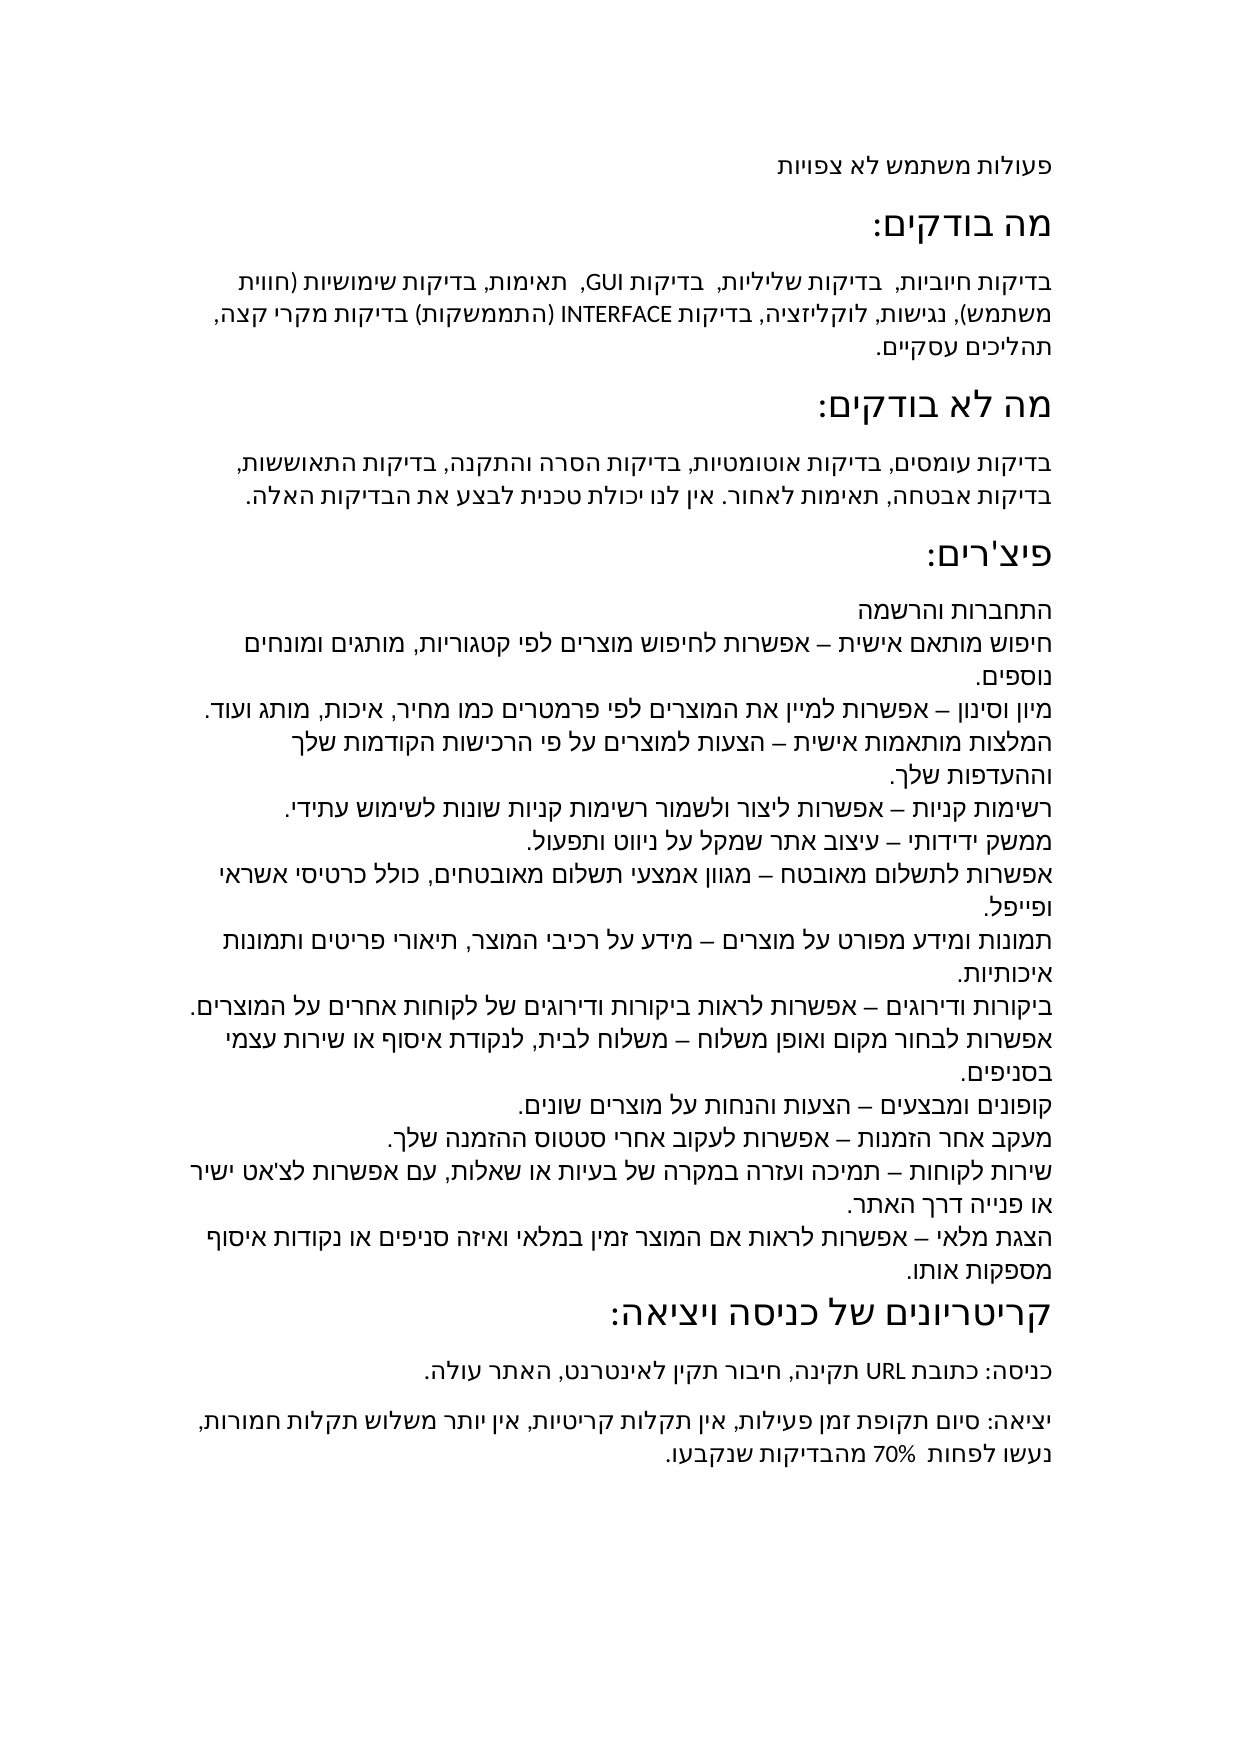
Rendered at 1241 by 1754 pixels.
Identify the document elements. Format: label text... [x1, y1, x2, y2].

text ביקורות ודירוגים – אפשרות לראות ביקורות ודירוגים של לקוחות אחרים על המוצרים. [187, 992, 1053, 1021]
text ממשק ידידותי – עיצוב אתר שמקל על ניווט ותפעול. [187, 827, 1053, 856]
text פעולות משתמש לא צפויות [187, 150, 1053, 181]
text פיצ'רים: [187, 530, 1053, 576]
text חיפוש מותאם אישית – אפשרות לחיפוש מוצרים לפי קטגוריות, מותגים ומונחים נוספים. [187, 629, 1053, 691]
text אפשרות לבחור מקום ואופן משלוח – משלוח לבית, לנקודת איסוף או שירות עצמי בסניפים. [187, 1025, 1053, 1087]
text התחברות והרשמה [187, 596, 1053, 625]
text מה בודקים: [187, 199, 1053, 245]
text רשימות קניות – אפשרות ליצור ולשמור רשימות קניות שונות לשימוש עתידי. [187, 794, 1053, 823]
text אפשרות לתשלום מאובטח – מגוון אמצעי תשלום מאובטחים, כולל כרטיסי אשראי ופייפל. [187, 860, 1053, 922]
text בדיקות עומסים, בדיקות אוטומטיות, בדיקות הסרה והתקנה, בדיקות התאוששות, בדיקות אבטחה, תאימות לאחור. אין לנו יכולת טכנית לבצע את הבדיקות האלה. [187, 447, 1053, 511]
text קופונים ומבצעים – הצעות והנחות על מוצרים שונים. [187, 1091, 1053, 1120]
text כניסה: כתובת URL תקינה, חיבור תקין לאינטרנט, האתר עולה. [187, 1356, 1053, 1386]
text שירות לקוחות – תמיכה ועזרה במקרה של בעיות או שאלות, עם אפשרות לצ'אט ישיר או פנייה דרך האתר. [187, 1157, 1053, 1219]
text המלצות מותאמות אישית – הצעות למוצרים על פי הרכישות הקודמות שלך וההעדפות שלך. [187, 728, 1053, 790]
text בדיקות חיוביות, בדיקות שליליות, בדיקות GUI, תאימות, בדיקות שימושיות (חווית משתמש), נגישות, לוקליזציה, בדיקות INTERFACE (התממשקות) בדיקות מקרי קצה, תהליכים עסקיים. [187, 266, 1053, 362]
text קריטריונים של כניסה ויציאה: [187, 1289, 1053, 1335]
text מה לא בודקים: [187, 381, 1053, 427]
text הצגת מלאי – אפשרות לראות אם המוצר זמין במלאי ואיזה סניפים או נקודות איסוף מספקות אותו. [187, 1223, 1053, 1285]
text מיון וסינון – אפשרות למיין את המוצרים לפי פרמטרים כמו מחיר, איכות, מותג ועוד. [187, 695, 1053, 724]
text מעקב אחר הזמנות – אפשרות לעקוב אחרי סטטוס ההזמנה שלך. [187, 1124, 1053, 1153]
text יציאה: סיום תקופת זמן פעילות, אין תקלות קריטיות, אין יותר משלוש תקלות חמורות, נעשו לפחות 70% מהבדיקות שנקבעו. [187, 1405, 1053, 1468]
text תמונות ומידע מפורט על מוצרים – מידע על רכיבי המוצר, תיאורי פריטים ותמונות איכותיות. [187, 926, 1053, 988]
